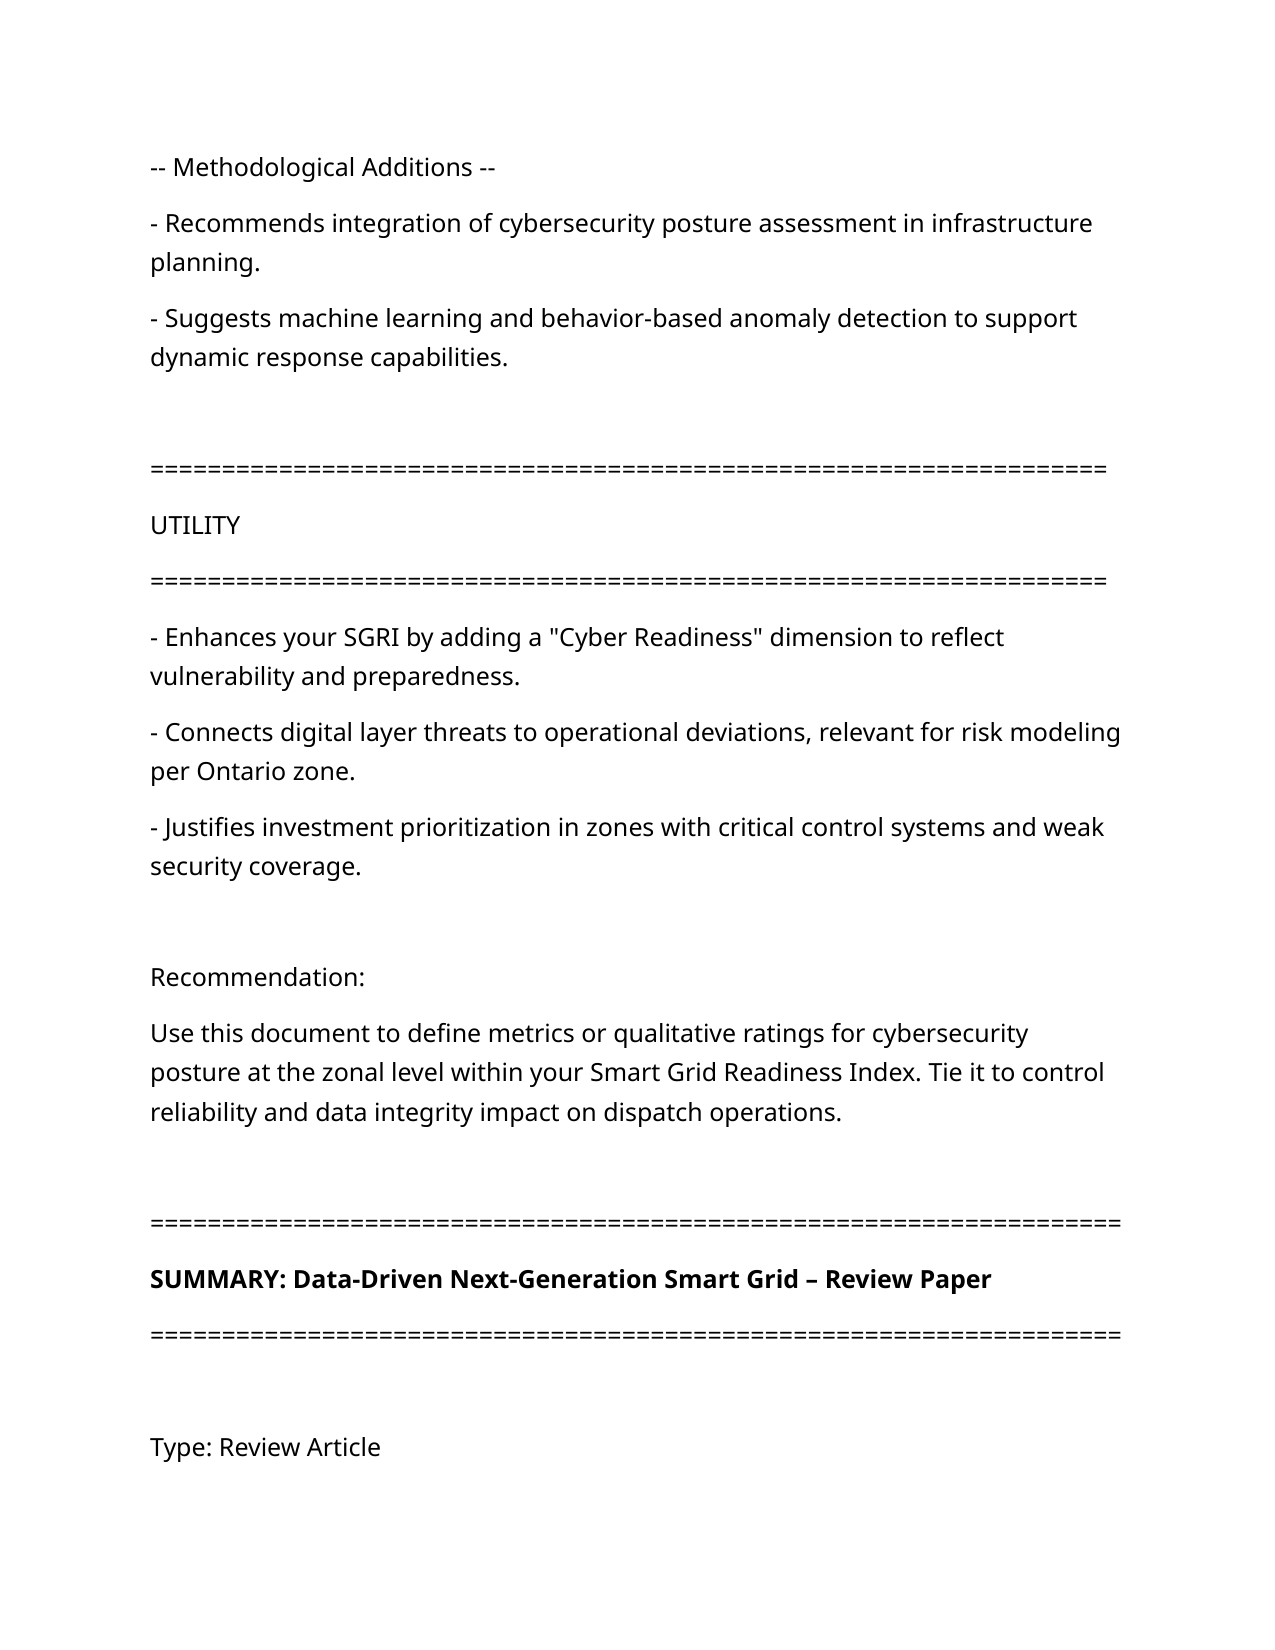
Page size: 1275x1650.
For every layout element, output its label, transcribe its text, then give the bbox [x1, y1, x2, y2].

text -- Methodological Additions -- [150, 150, 1125, 184]
text UTILITY [150, 507, 1125, 542]
text =================================================================== [150, 452, 1125, 486]
text - Enhances your SGRI by adding a "Cyber Readiness" dimension to reflect vulnerability and preparedness. [150, 619, 1125, 692]
text Recommendation: [150, 960, 1125, 994]
text Use this document to define metrics or qualitative ratings for cybersecurity posture at the zonal level within your Smart Grid Readiness Index. Tie it to control reliability and data integrity impact on dispatch operations. [150, 1016, 1125, 1128]
text ==================================================================== [150, 1317, 1125, 1352]
text SUMMARY: Data-Driven Next-Generation Smart Grid – Review Paper [150, 1262, 1125, 1296]
text ==================================================================== [150, 1206, 1125, 1240]
text - Recommends integration of cybersecurity posture assessment in infrastructure planning. [150, 206, 1125, 279]
text - Justifies investment prioritization in zones with critical control systems and weak security coverage. [150, 809, 1125, 882]
text Type: Review Article [150, 1429, 1125, 1463]
text =================================================================== [150, 563, 1125, 597]
text - Connects digital layer threats to operational deviations, relevant for risk modeling per Ontario zone. [150, 714, 1125, 787]
text - Suggests machine learning and behavior-based anomaly detection to support dynamic response capabilities. [150, 301, 1125, 374]
